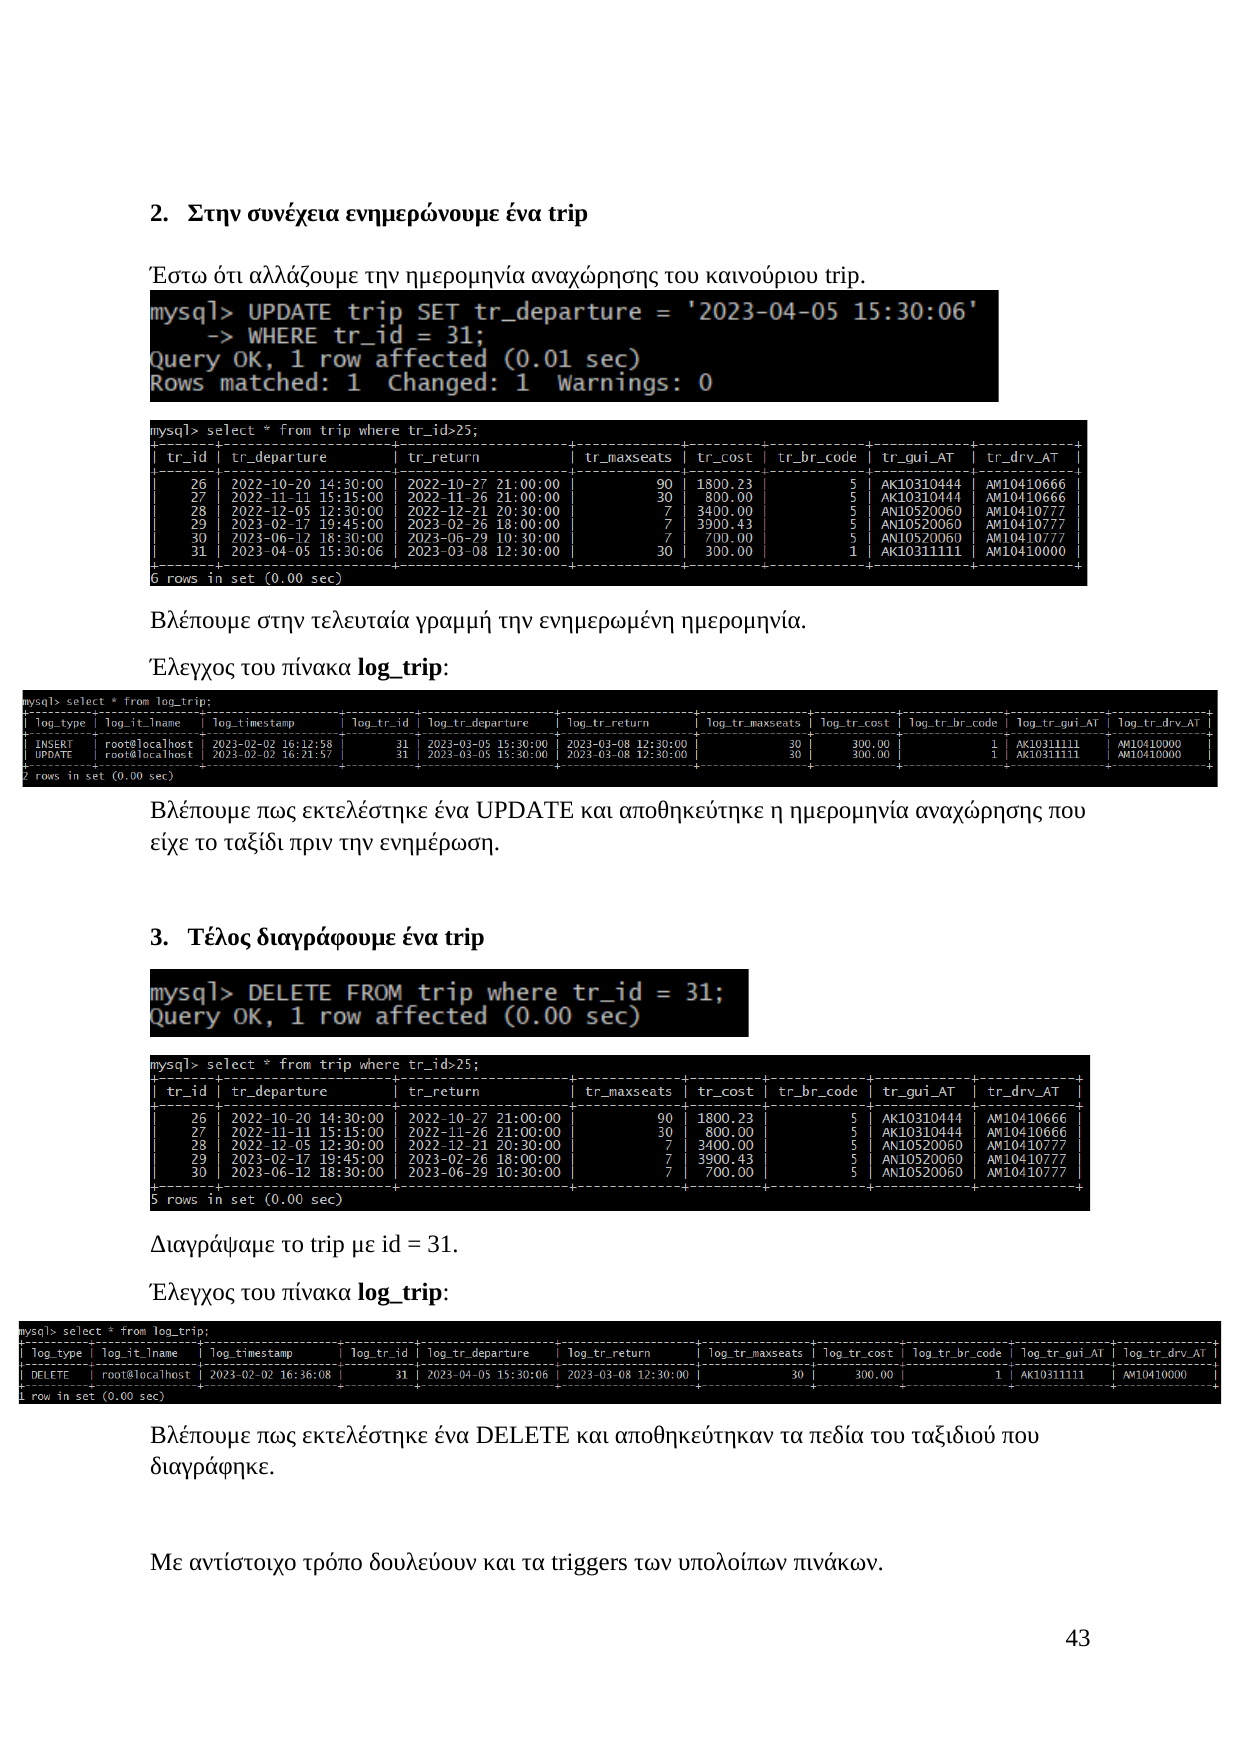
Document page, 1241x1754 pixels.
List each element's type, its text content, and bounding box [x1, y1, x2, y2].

text Έλεγχος του πίνακα log_trip: [150, 652, 1090, 681]
picture [150, 420, 1088, 586]
text Έλεγχος του πίνακα log_trip: [150, 1277, 1090, 1306]
picture [150, 969, 749, 1037]
text Βλέπουμε πως εκτελέστηκε ένα UPDATE και αποθηκεύτηκε η ημερομηνία αναχώρησης που είχε το ταξίδι πριν την ενημέρωση. [150, 796, 1090, 855]
list Στην συνέχεια ενημερώνουμε ένα trip [150, 198, 1090, 226]
picture [150, 290, 999, 402]
text Με αντίστοιχο τρόπο δουλεύουν και τα triggers των υπολοίπων πινάκων. [150, 1547, 1090, 1575]
list Τέλος διαγράφουμε ένα trip [150, 922, 1090, 951]
text Διαγράψαμε το trip με id = 31. [150, 1229, 1090, 1258]
text Βλέπουμε πως εκτελέστηκε ένα DELETE και αποθηκεύτηκαν τα πεδία του ταξιδιού που διαγράφηκε. [150, 1420, 1090, 1480]
text Βλέπουμε στην τελευταία γραμμή την ενημερωμένη ημερομηνία. [150, 605, 1090, 633]
picture [150, 1055, 1091, 1211]
picture [22, 690, 1218, 787]
picture [18, 1321, 1222, 1404]
list Έστω ότι αλλάζουμε την ημερομηνία αναχώρησης του καινούριου trip. [150, 260, 1090, 288]
